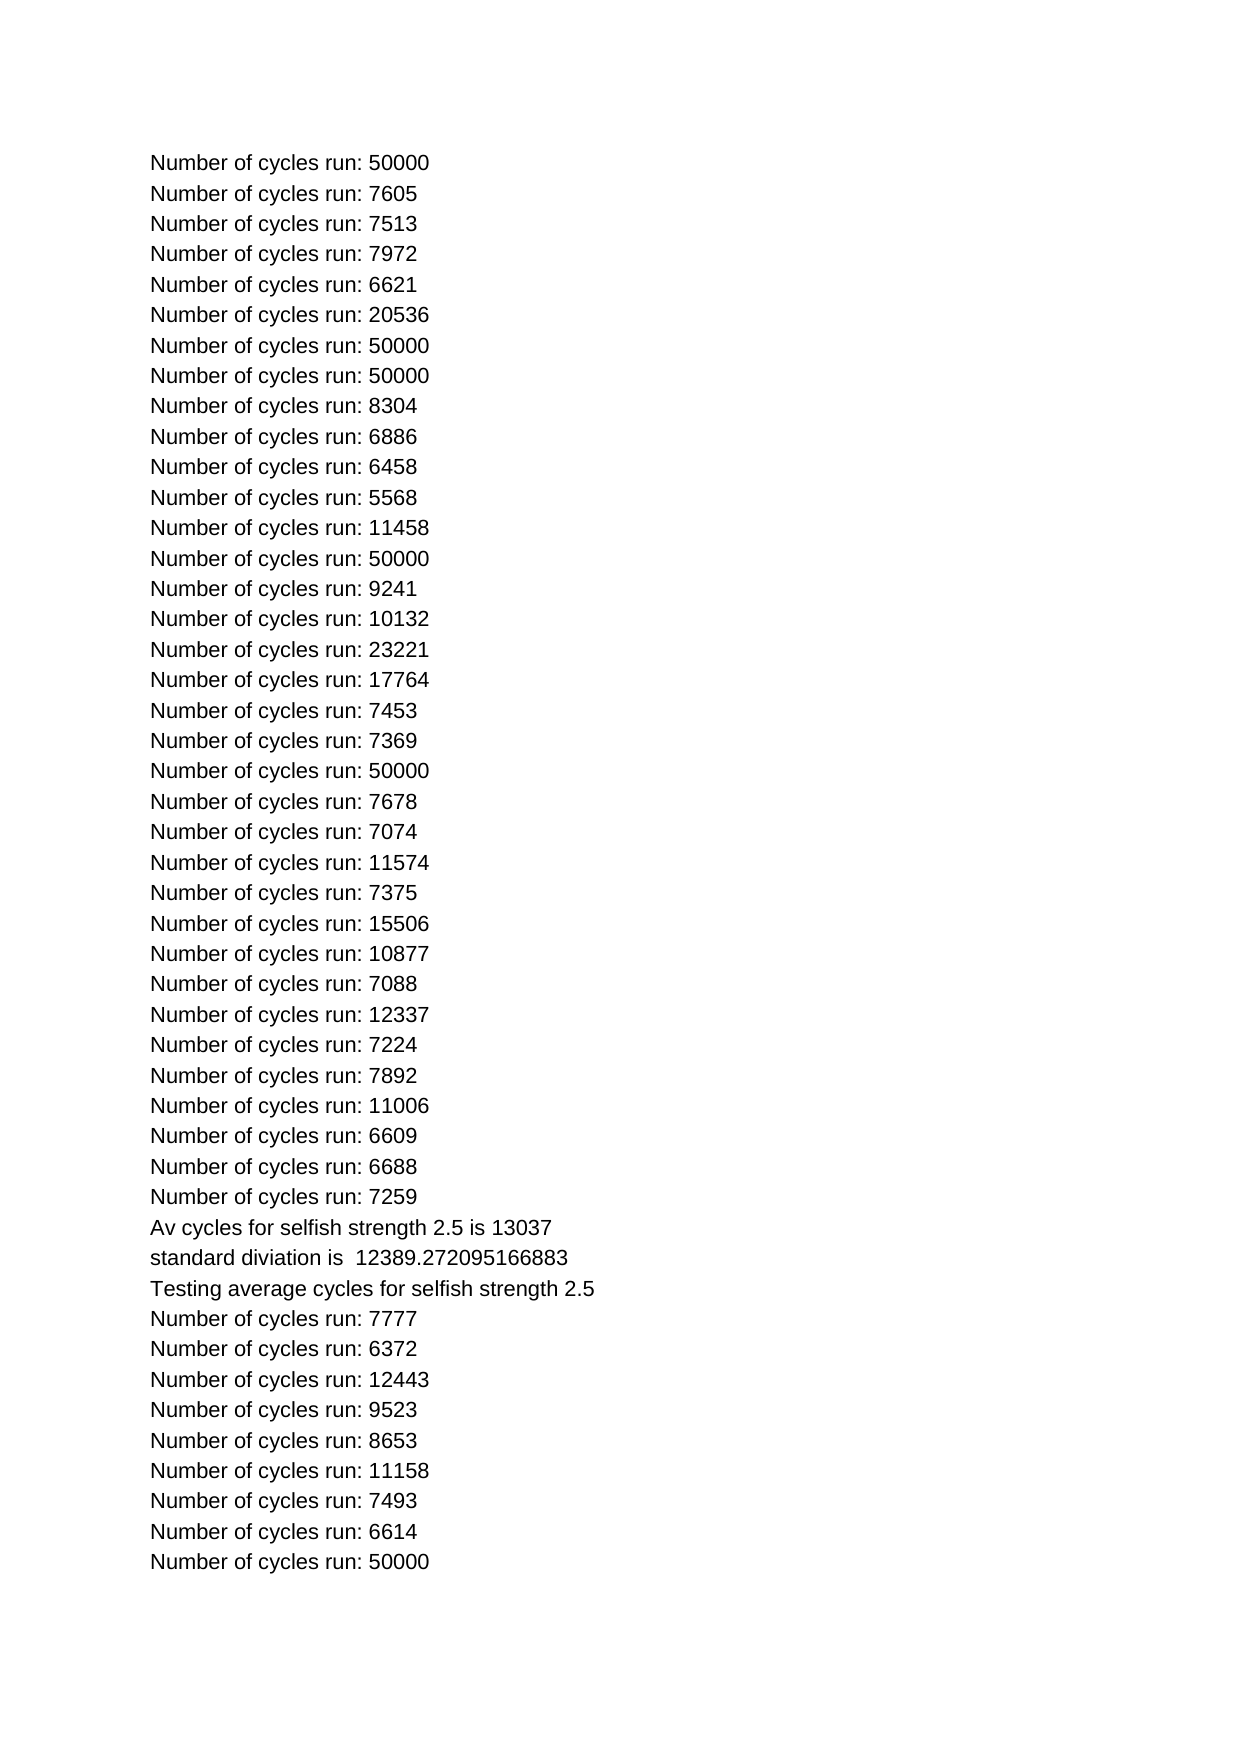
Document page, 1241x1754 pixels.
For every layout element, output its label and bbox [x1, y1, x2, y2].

text [150, 150, 1090, 1574]
